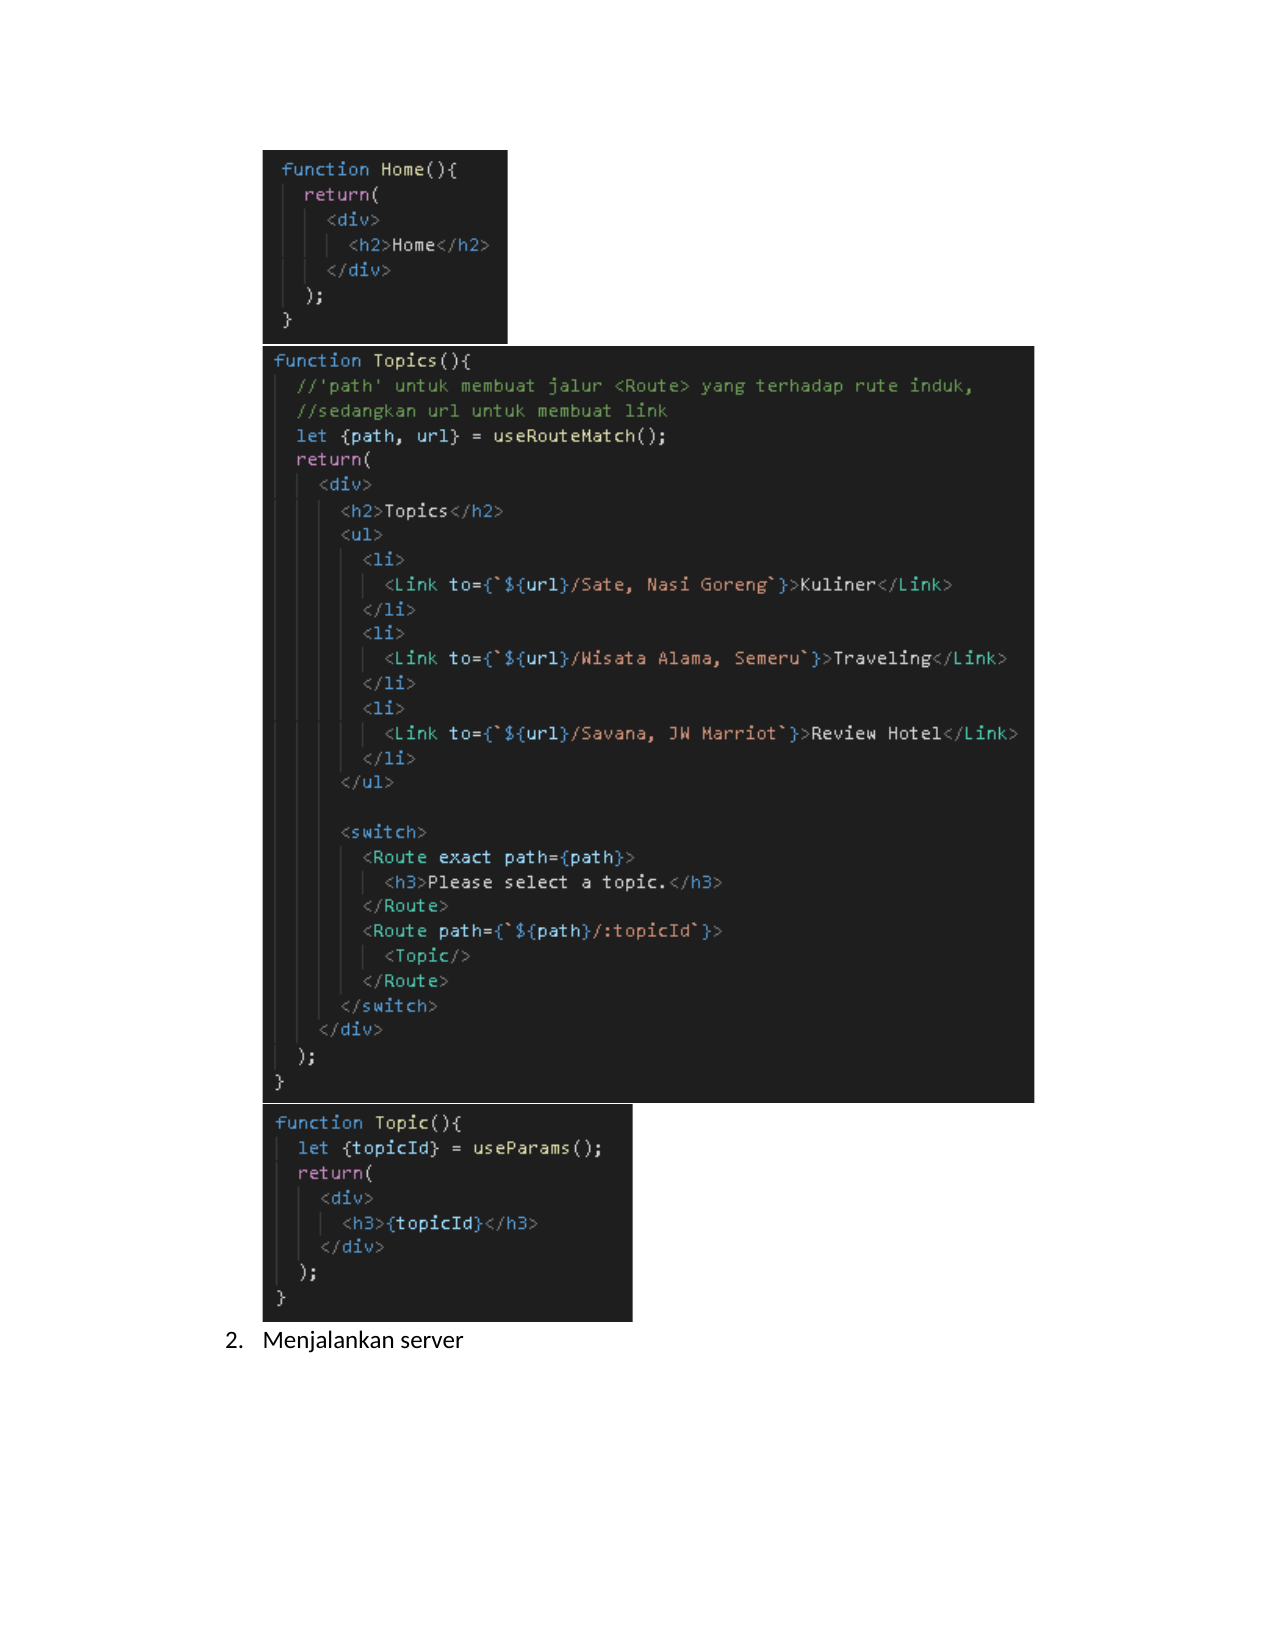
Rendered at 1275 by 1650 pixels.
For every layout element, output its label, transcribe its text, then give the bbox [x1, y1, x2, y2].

picture [262, 150, 508, 344]
picture [262, 1104, 633, 1322]
list Menjalankan server [225, 1324, 1125, 1354]
picture [262, 346, 1035, 1103]
